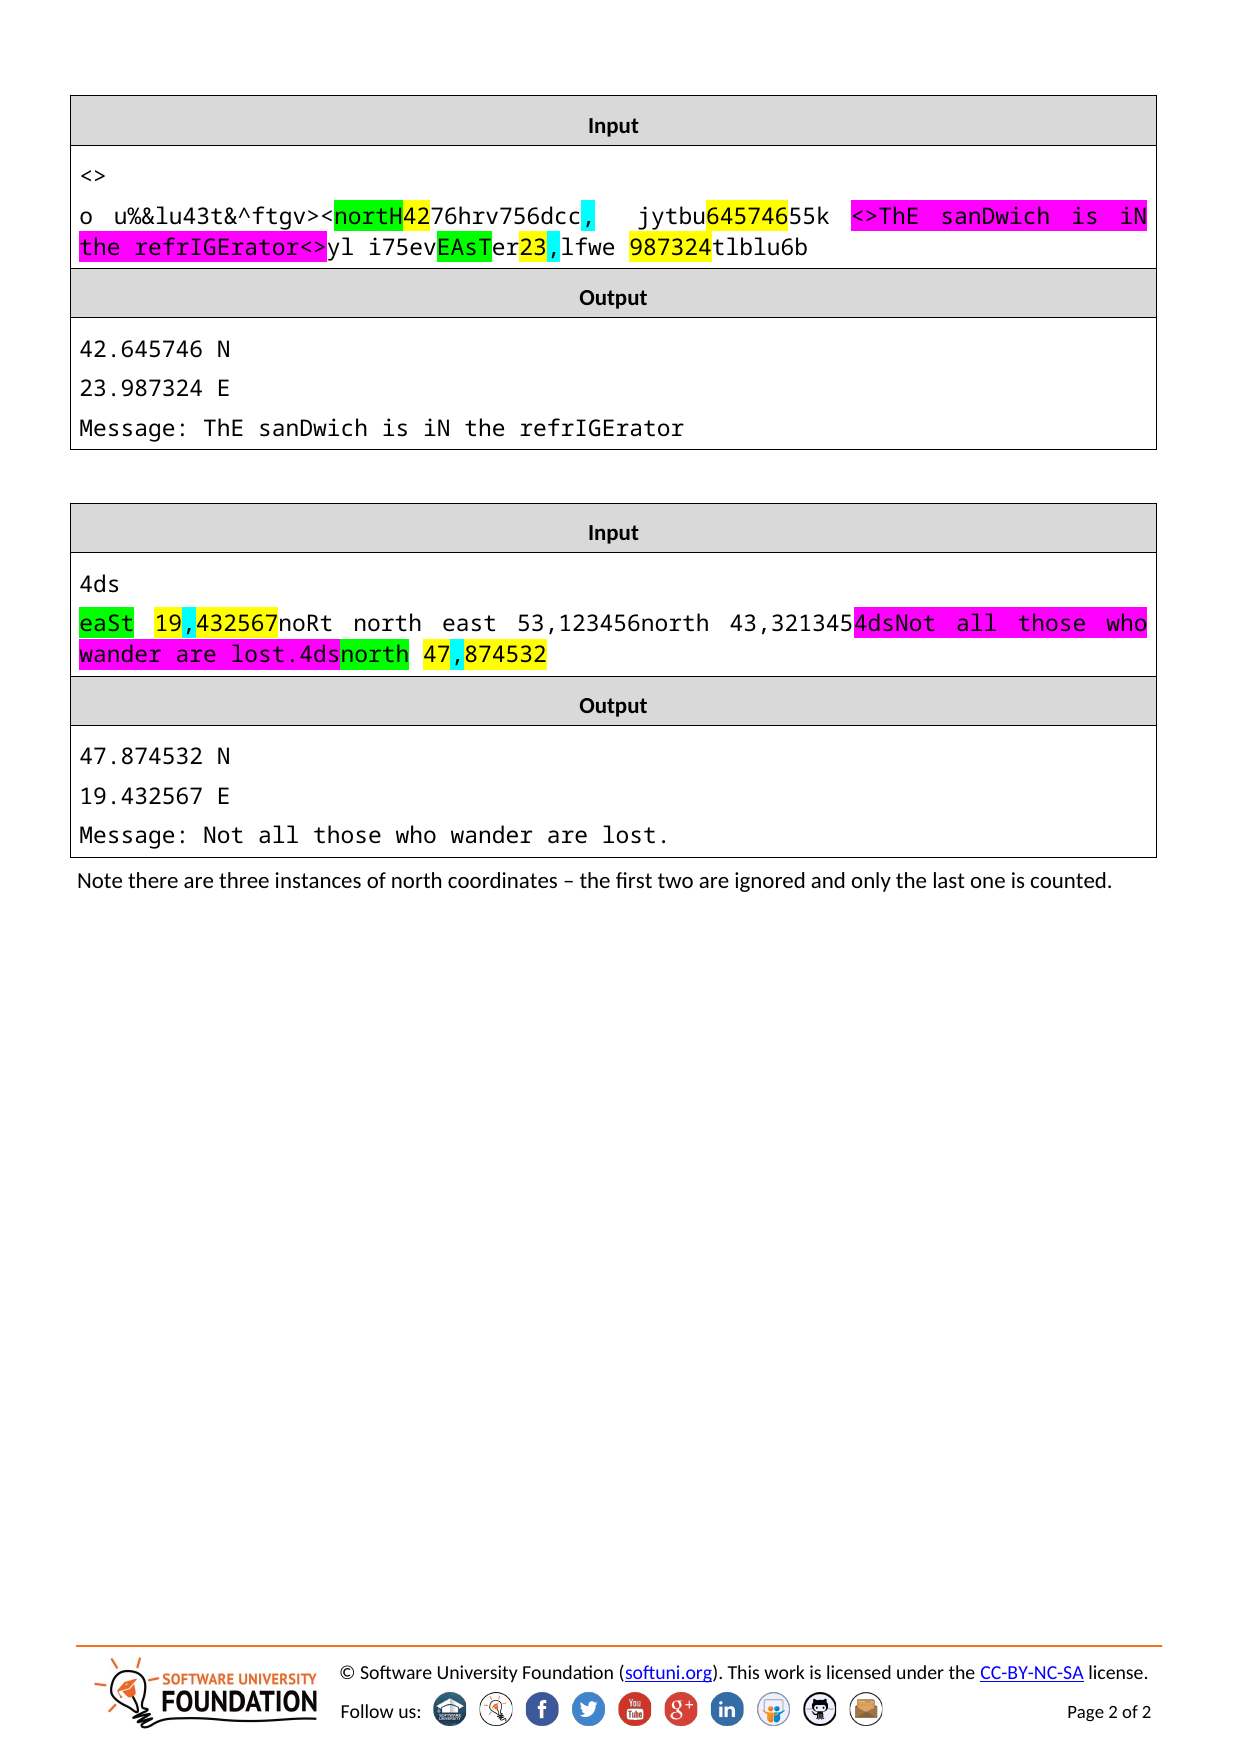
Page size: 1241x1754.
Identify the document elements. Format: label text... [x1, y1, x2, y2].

text Note there are three instances of north coordinates – the first two are ignored and only the last one is counted. [77, 866, 1163, 894]
table_cell 42.645746 N 23.987324 E Message: ThE sanDwich is iN the refrIGErator [71, 318, 1156, 449]
table_cell 4ds eaSt 19,432567noRt north east 53,123456north 43,3213454dsNot all those who wander are lost.4dsnorth 47,874532 [71, 553, 1156, 676]
picture [849, 1692, 883, 1726]
picture [479, 1692, 513, 1726]
picture [572, 1692, 605, 1726]
picture [757, 1692, 790, 1726]
table_cell Output [71, 677, 1156, 725]
table_header Input [71, 96, 1156, 145]
picture [618, 1692, 652, 1726]
picture [710, 1692, 744, 1726]
table_header Input [71, 504, 1156, 552]
picture [803, 1692, 837, 1726]
picture [664, 1692, 698, 1726]
picture [433, 1692, 467, 1726]
picture [525, 1692, 559, 1726]
table_cell Output [71, 269, 1156, 317]
table_cell 47.874532 N 19.432567 E Message: Not all those who wander are lost. [71, 726, 1156, 857]
table_cell <> o u%&lu43t&^ftgv><nortH4276hrv756dcc, jytbu64574655k <>ThE sanDwich is iN the refrIGErator<>yl i75evEAsTer23,lfwe 987324tlblu6b [71, 146, 1156, 268]
picture [93, 1656, 317, 1729]
